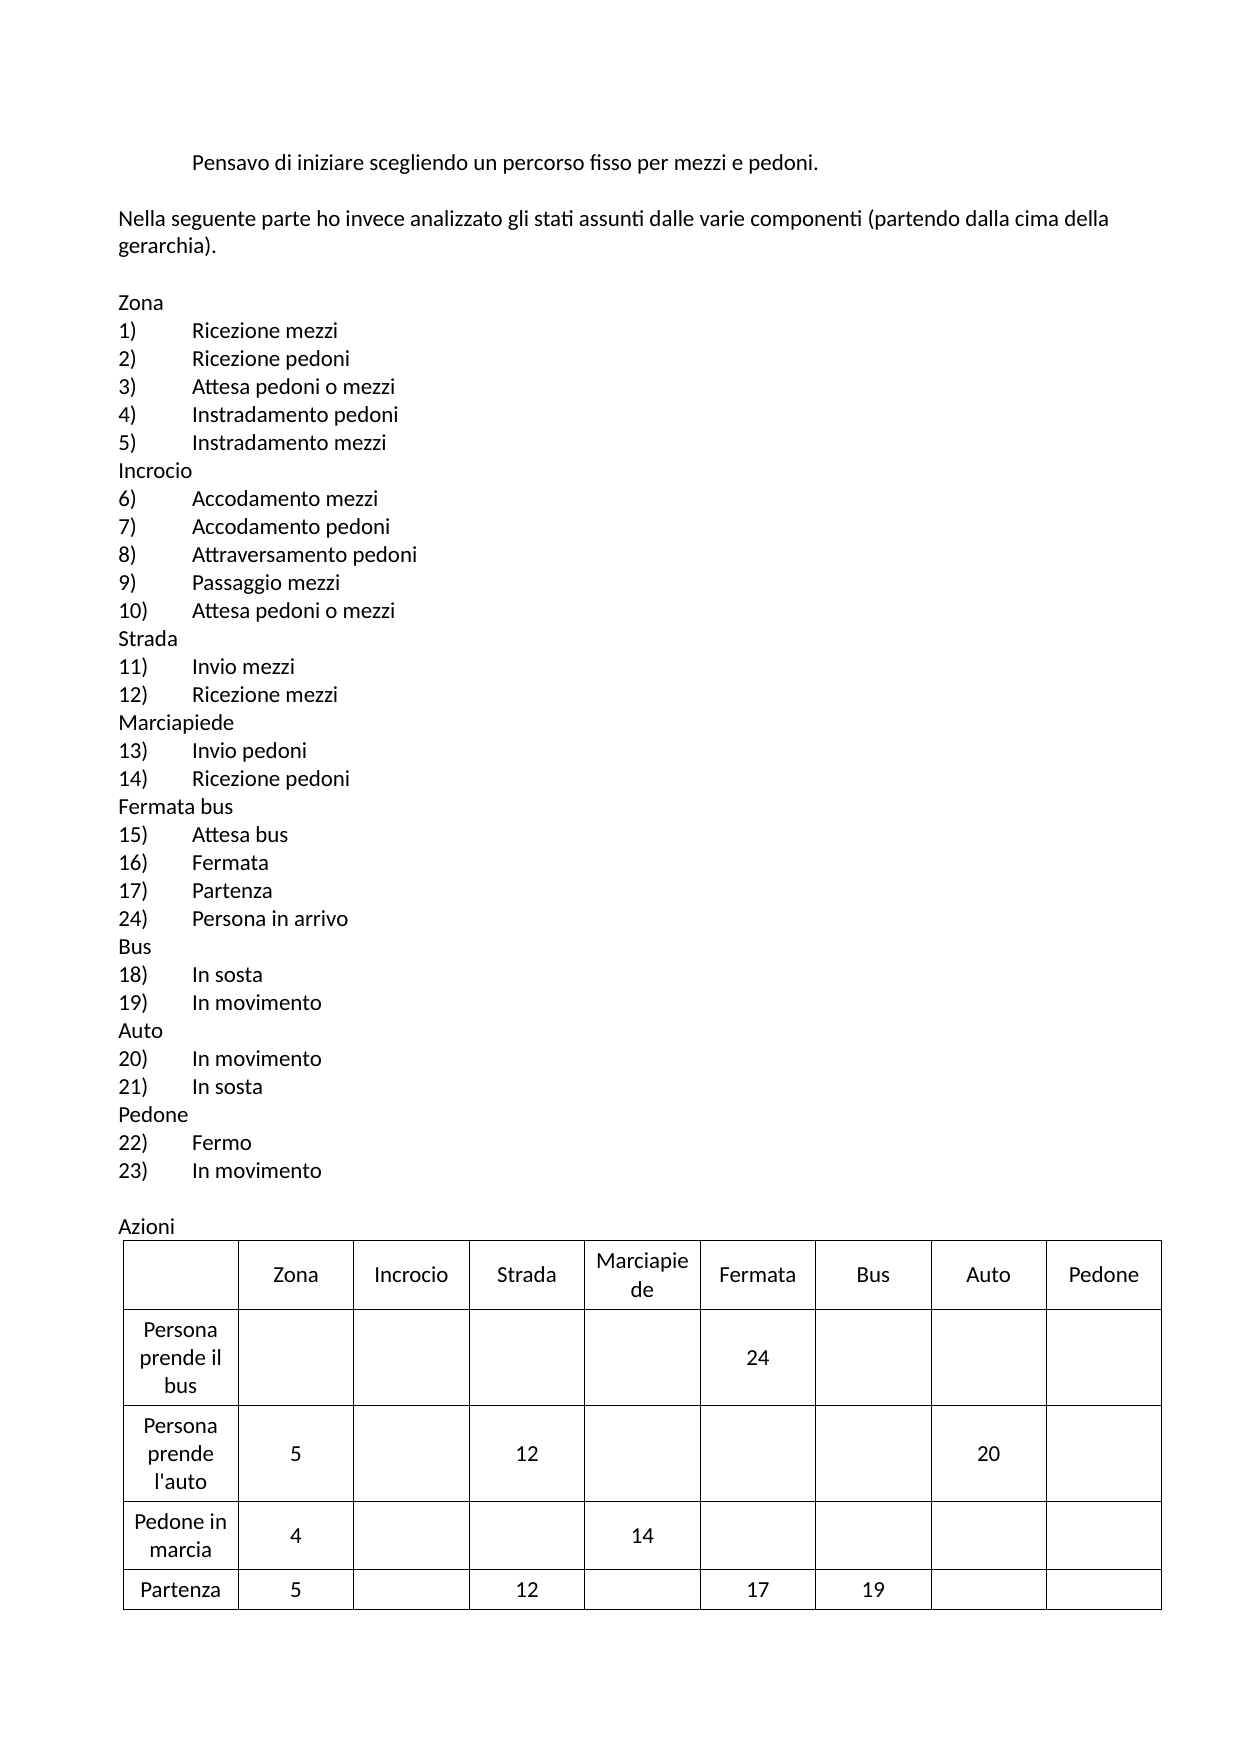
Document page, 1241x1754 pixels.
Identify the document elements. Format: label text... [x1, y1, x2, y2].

table_header Zona [239, 1241, 353, 1308]
table_header Fermata [701, 1241, 815, 1308]
list Accodamento mezzi [118, 484, 1122, 512]
table_cell [585, 1570, 700, 1608]
text Fermata bus [118, 792, 1122, 820]
list In movimento [118, 988, 1122, 1016]
text Bus [118, 932, 1122, 960]
table_cell 19 [816, 1570, 931, 1608]
table_cell [354, 1502, 469, 1568]
table_cell [816, 1406, 931, 1501]
list Attesa pedoni o mezzi [118, 372, 1122, 400]
table_cell [816, 1310, 931, 1404]
table_cell [932, 1570, 1046, 1608]
list Ricezione mezzi [118, 680, 1122, 708]
table_header Strada [470, 1241, 584, 1308]
table_cell 14 [585, 1502, 700, 1568]
text Incrocio [118, 456, 1122, 484]
table_cell [1047, 1502, 1161, 1568]
list Invio mezzi [118, 652, 1122, 680]
list Attesa pedoni o mezzi [118, 596, 1122, 624]
table_cell [470, 1310, 584, 1404]
table_header Pedone [1047, 1241, 1161, 1308]
table_cell [470, 1502, 584, 1568]
text Nella seguente parte ho invece analizzato gli stati assunti dalle varie componenti (partendo dalla cima della gerarchia). [118, 204, 1122, 260]
table_cell [701, 1502, 815, 1568]
list In movimento [118, 1156, 1122, 1184]
list Instradamento mezzi [118, 428, 1122, 456]
text Pensavo di iniziare scegliendo un percorso fisso per mezzi e pedoni. [118, 148, 1122, 176]
table_cell 5 [239, 1406, 353, 1501]
list Instradamento pedoni [118, 400, 1122, 428]
table_cell [585, 1406, 700, 1501]
list In sosta [118, 1072, 1122, 1100]
text Zona [118, 288, 1122, 316]
table_cell Persona prende l'auto [124, 1406, 238, 1501]
list Fermo [118, 1128, 1122, 1156]
table_cell [354, 1406, 469, 1501]
list Invio pedoni [118, 736, 1122, 764]
text Marciapiede [118, 708, 1122, 736]
list In sosta [118, 960, 1122, 988]
text 24) Persona in arrivo [118, 904, 1122, 932]
text Azioni [118, 1212, 1122, 1240]
list Ricezione pedoni [118, 344, 1122, 372]
table_cell [932, 1310, 1046, 1404]
table_cell [1047, 1406, 1161, 1501]
table_cell [354, 1310, 469, 1404]
table_cell [239, 1310, 353, 1404]
list Passaggio mezzi [118, 568, 1122, 596]
list Fermata [118, 848, 1122, 876]
table_cell [701, 1406, 815, 1501]
table_cell 24 [701, 1310, 815, 1404]
table_cell 12 [470, 1406, 584, 1501]
table_cell [816, 1502, 931, 1568]
table_cell [354, 1570, 469, 1608]
list Partenza [118, 876, 1122, 904]
table_cell Partenza bus [124, 1570, 238, 1608]
table_cell [1047, 1570, 1161, 1608]
table_cell 17 [701, 1570, 815, 1608]
table_cell 4 [239, 1502, 353, 1568]
text Strada [118, 624, 1122, 652]
table_cell [585, 1310, 700, 1404]
table_header Marciapiede [585, 1241, 700, 1308]
text Pedone [118, 1100, 1122, 1128]
list In movimento [118, 1044, 1122, 1072]
list Accodamento pedoni [118, 512, 1122, 540]
list Attesa bus [118, 820, 1122, 848]
table_header Bus [816, 1241, 931, 1308]
table_cell [932, 1502, 1046, 1568]
table_header [124, 1241, 238, 1308]
list Ricezione mezzi [118, 316, 1122, 344]
list Ricezione pedoni [118, 764, 1122, 792]
table_cell 5 [239, 1570, 353, 1608]
list Attraversamento pedoni [118, 540, 1122, 568]
text Auto [118, 1016, 1122, 1044]
table_header Auto [932, 1241, 1046, 1308]
table_cell Persona prende il bus [124, 1310, 238, 1404]
table_cell [1047, 1310, 1161, 1404]
table_header Incrocio [354, 1241, 469, 1308]
table_cell Pedone in marcia [124, 1502, 238, 1568]
table_cell 12 [470, 1570, 584, 1608]
table_cell 20 [932, 1406, 1046, 1501]
